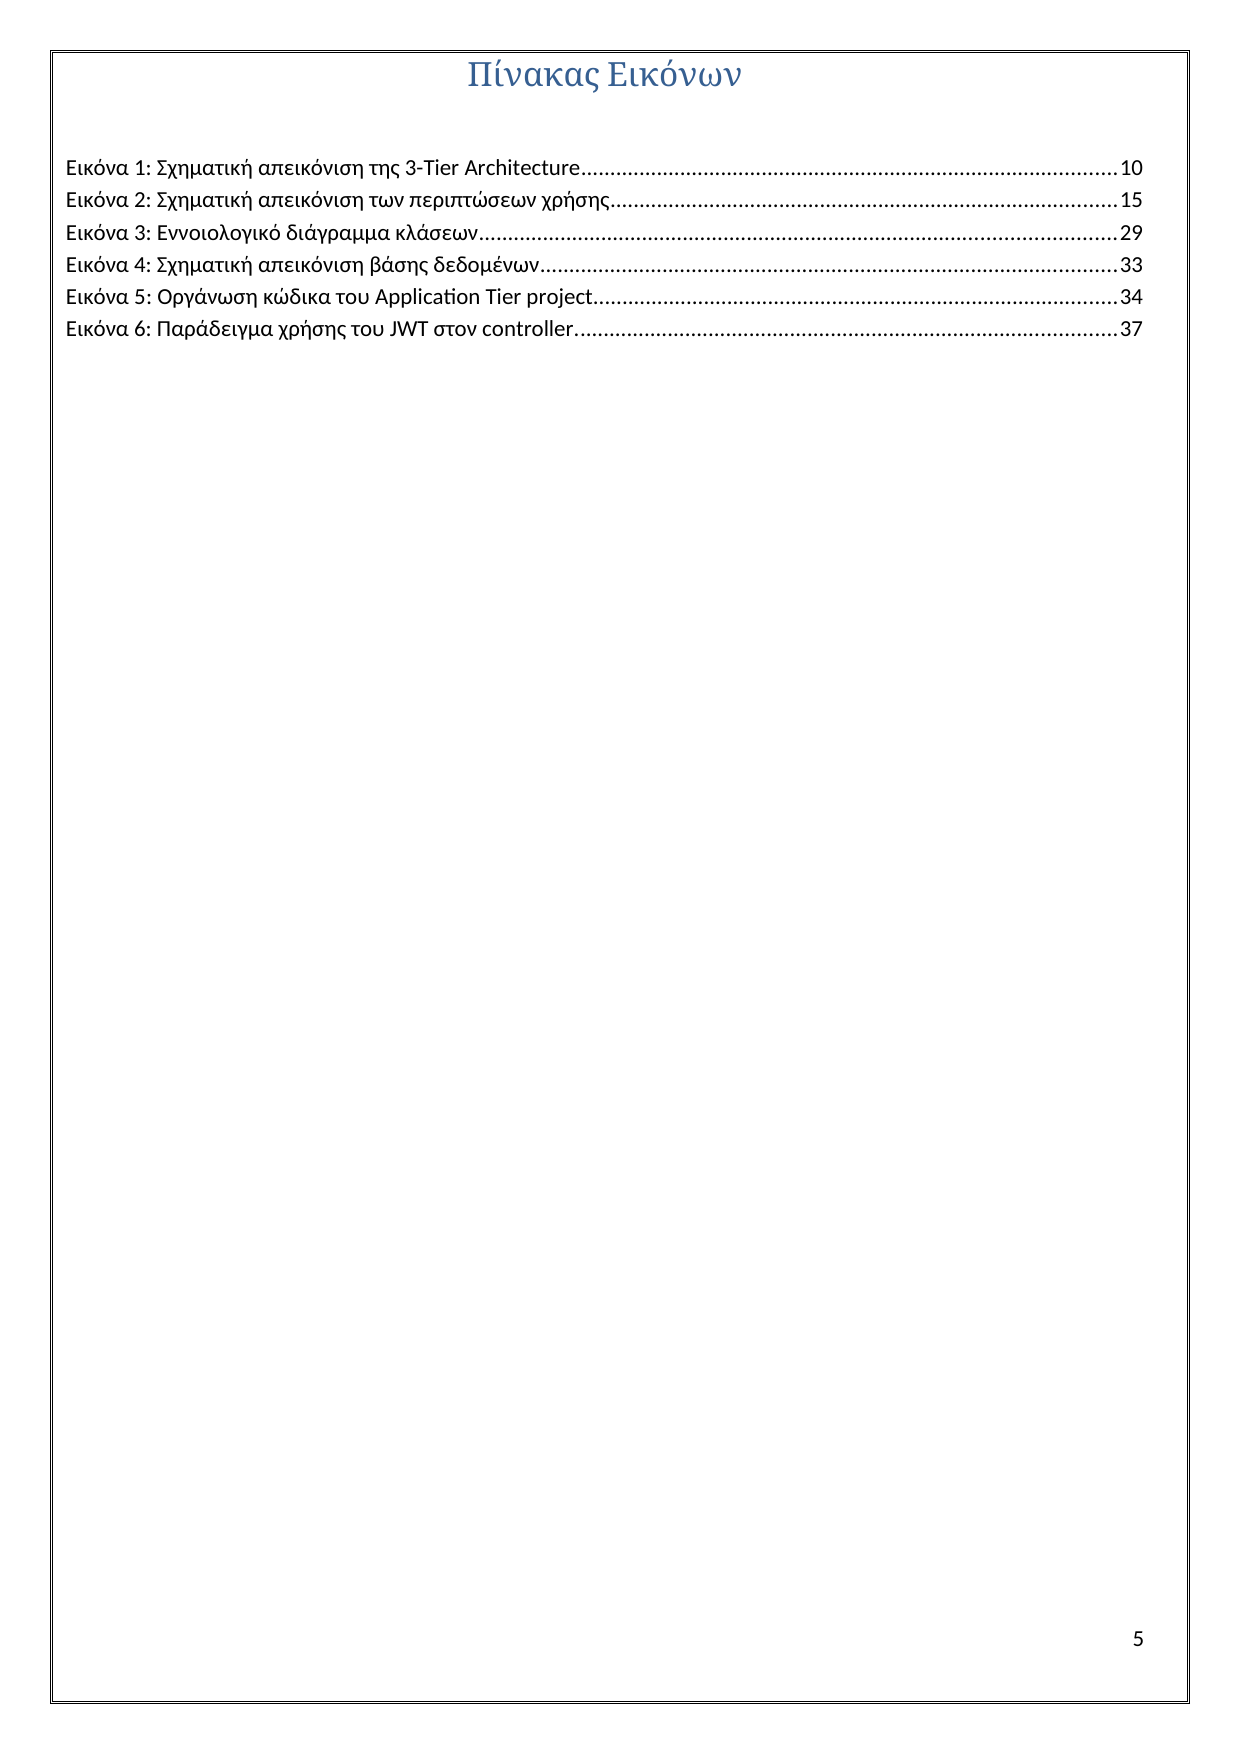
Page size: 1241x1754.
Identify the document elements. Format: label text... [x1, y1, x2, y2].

text Εικόνα 5: Οργάνωση κώδικα του Application Tier project 34 [66, 282, 1144, 310]
text Εικόνα 6: Παράδειγμα χρήσης του JWT στον controller. 37 [66, 314, 1144, 342]
text Εικόνα 2: Σχηματική απεικόνιση των περιπτώσεων χρήσης 15 [66, 186, 1144, 213]
subtitle Πίνακας Εικόνων [66, 56, 1144, 94]
text Εικόνα 4: Σχηματική απεικόνιση βάσης δεδομένων 33 [66, 250, 1144, 278]
text Εικόνα 3: Εννοιολογικό διάγραμμα κλάσεων 29 [66, 218, 1144, 246]
text Εικόνα 1: Σχηματική απεικόνιση της 3-Tier Architecture 10 [66, 153, 1144, 181]
